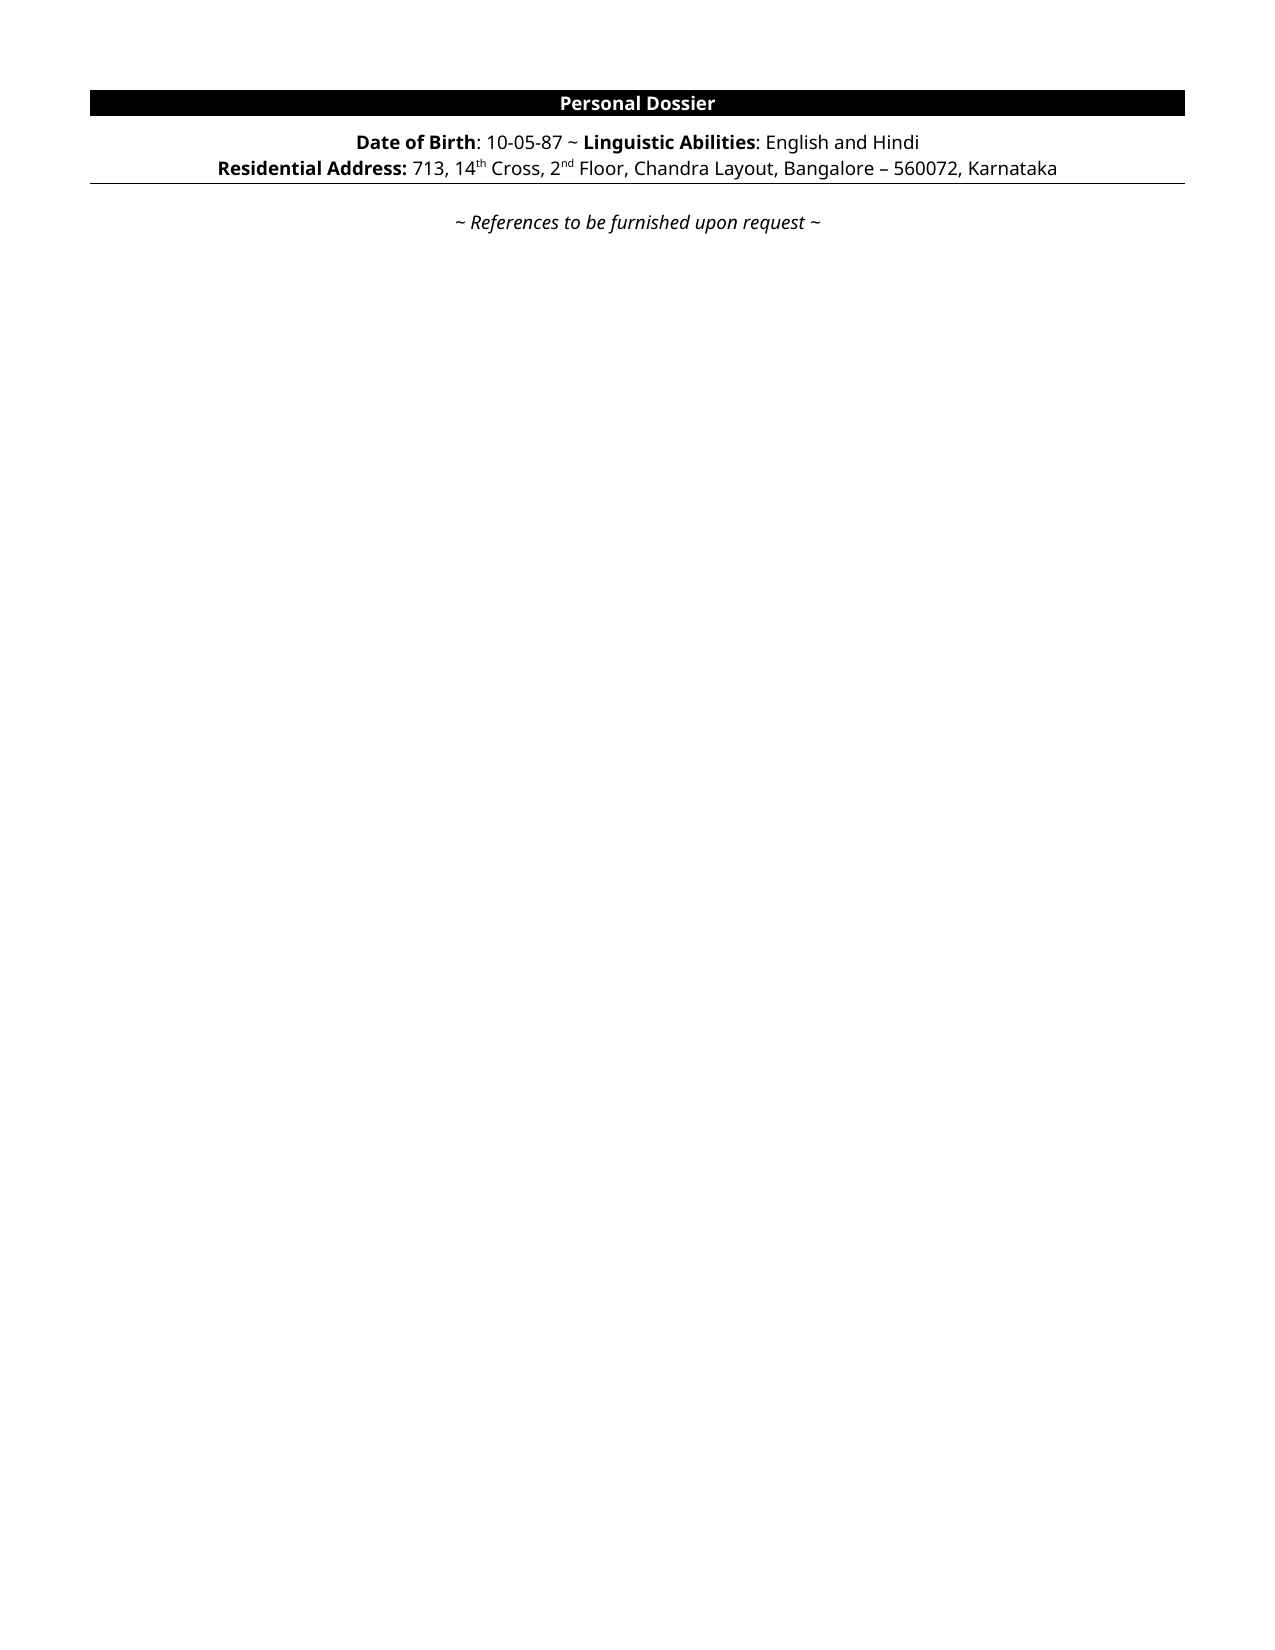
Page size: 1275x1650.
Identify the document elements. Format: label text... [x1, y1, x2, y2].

text Residential Address: 713, 14th Cross, 2nd Floor, Chandra Layout, Bangalore – 560072, Karnataka [90, 155, 1185, 183]
text Personal Dossier [90, 90, 1185, 116]
text ~ References to be furnished upon request ~ [90, 209, 1185, 235]
text Date of Birth: 10-05-87 ~ Linguistic Abilities: English and Hindi [90, 130, 1185, 155]
